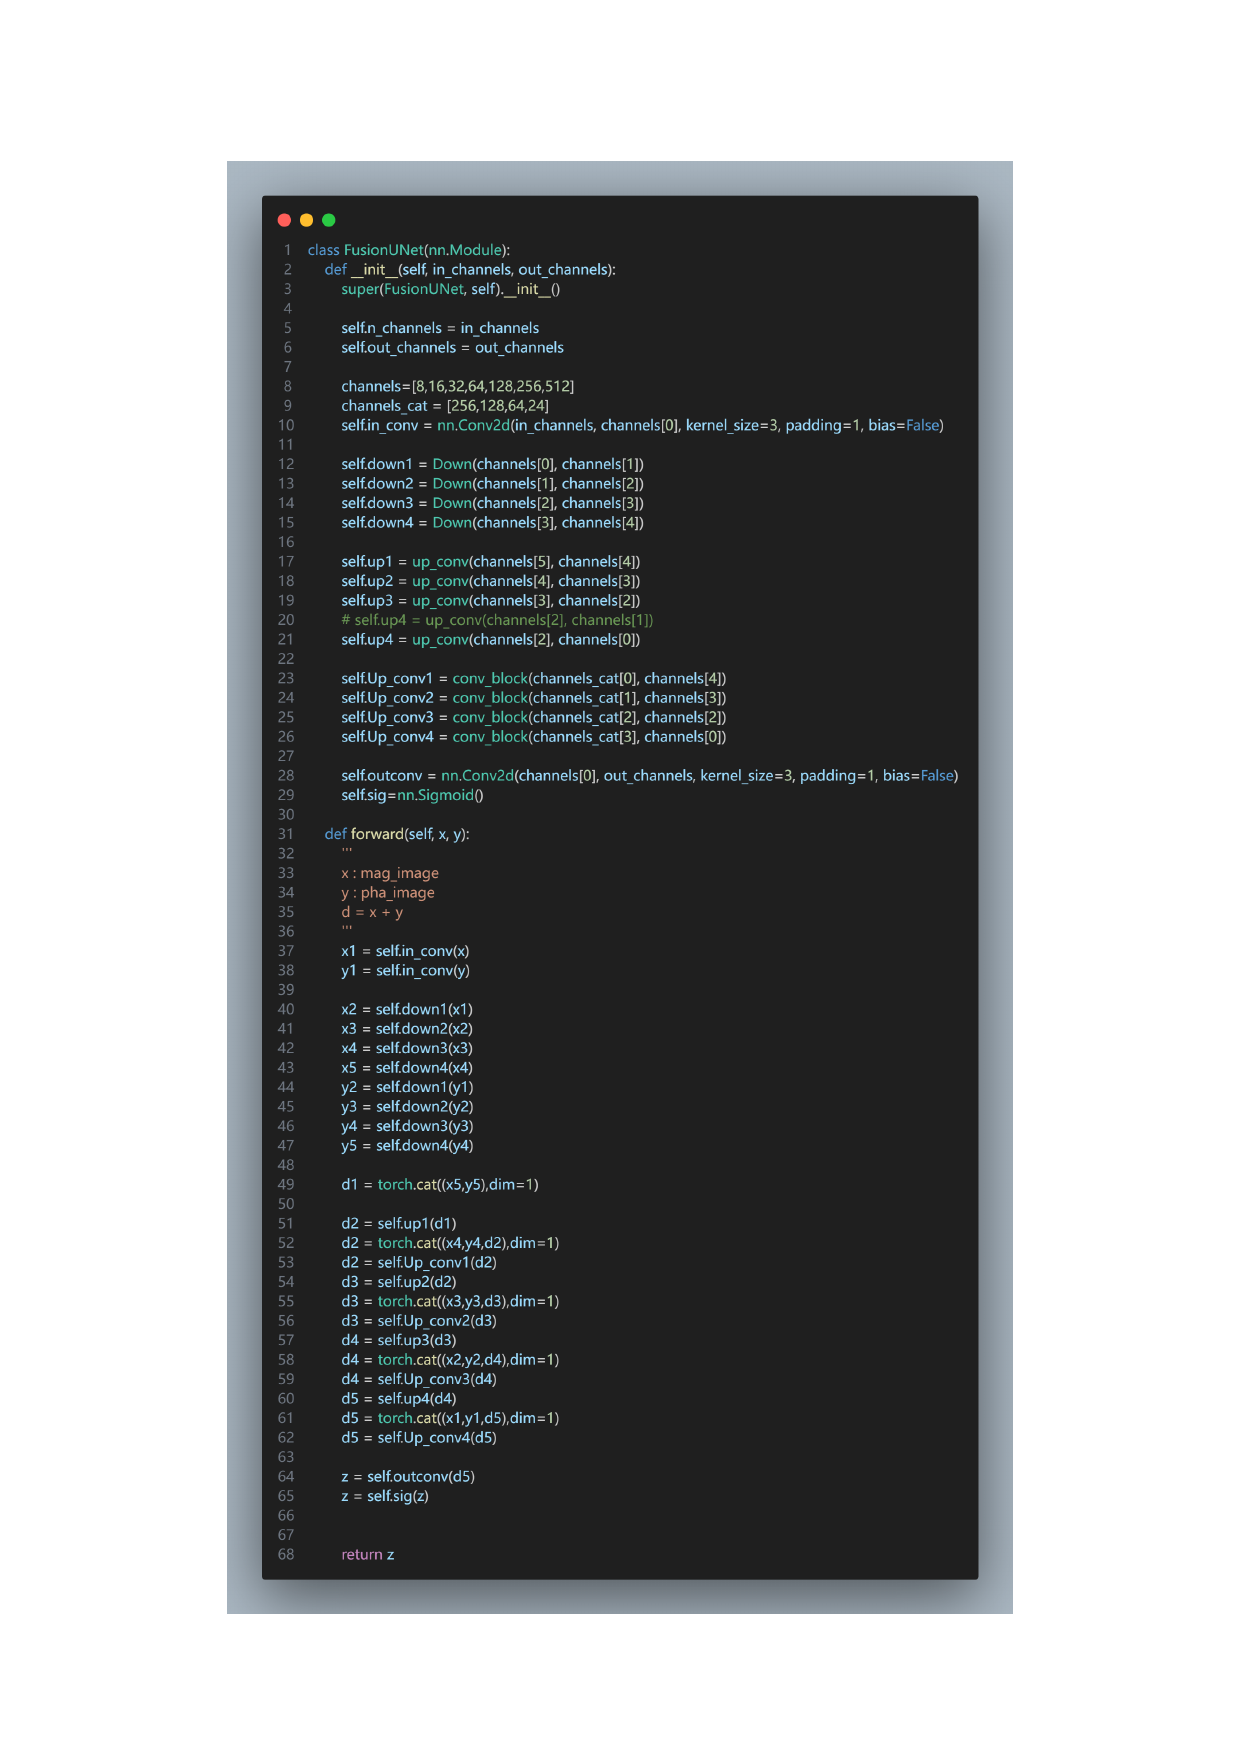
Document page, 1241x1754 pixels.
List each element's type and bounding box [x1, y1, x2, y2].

picture [227, 161, 1013, 1614]
